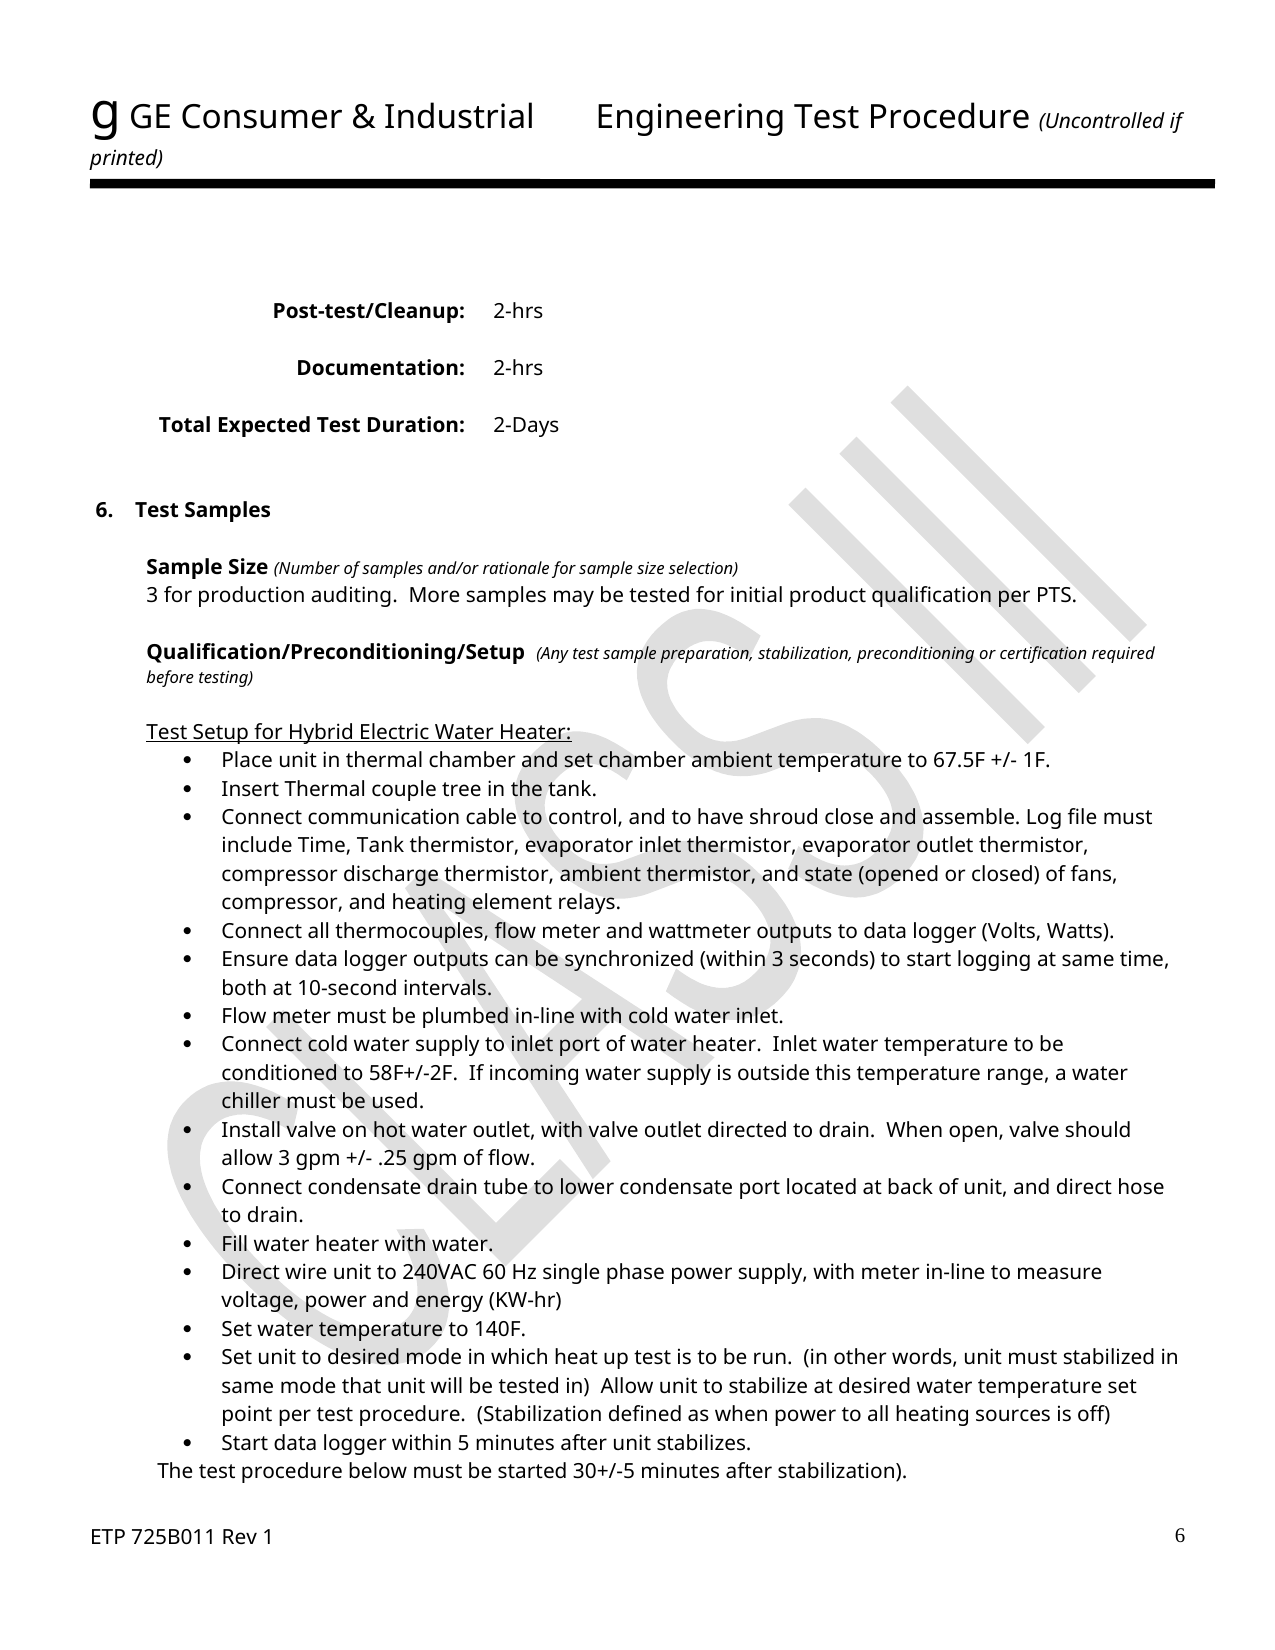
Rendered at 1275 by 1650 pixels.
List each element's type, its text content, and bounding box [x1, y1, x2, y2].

text Test Setup for Hybrid Electric Water Heater: [146, 717, 1185, 745]
list Install valve on hot water outlet, with valve outlet directed to drain. When open, valve should allow 3 gpm +/- .25 gpm of flow. [184, 1115, 1185, 1172]
text Post-test/Cleanup: 2-hrs [146, 296, 1185, 324]
list Insert Thermal couple tree in the tank. [184, 774, 1185, 802]
list Fill water heater with water. [184, 1229, 1185, 1257]
text Documentation: 2-hrs [146, 353, 1185, 381]
list Set water temperature to 140F. [184, 1314, 1185, 1342]
text 3 for production auditing. More samples may be tested for initial product qualification per PTS. [146, 580, 1185, 609]
list Connect communication cable to control, and to have shroud close and assemble. Log file must include Time, Tank thermistor, evaporator inlet thermistor, evaporator outlet thermistor, compressor discharge thermistor, ambient thermistor, and state (opened or closed) of fans, compressor, and heating element relays. [184, 802, 1185, 916]
list Flow meter must be plumbed in-line with cold water inlet. [184, 1001, 1185, 1029]
text Total Expected Test Duration: 2-Days [146, 410, 1185, 438]
list Ensure data logger outputs can be synchronized (within 3 seconds) to start logging at same time, both at 10-second intervals. [184, 944, 1185, 1001]
list Place unit in thermal chamber and set chamber ambient temperature to 67.5F +/- 1F. [184, 745, 1185, 774]
text The test procedure below must be started 30+/-5 minutes after stabilization). [146, 1456, 1185, 1509]
text Sample Size (Number of samples and/or rationale for sample size selection) [146, 552, 1185, 580]
text Qualification/Preconditioning/Setup (Any test sample preparation, stabilization, preconditioning or certification required before testing) [146, 637, 1185, 688]
list Connect all thermocouples, flow meter and wattmeter outputs to data logger (Volts, Watts). [184, 916, 1185, 944]
list Set unit to desired mode in which heat up test is to be run. (in other words, unit must stabilized in same mode that unit will be tested in) Allow unit to stabilize at desired water temperature set point per test procedure. (Stabilization defined as when power to all heating sources is off) [184, 1342, 1185, 1428]
list Start data logger within 5 minutes after unit stabilizes. [184, 1428, 1185, 1456]
list Direct wire unit to 240VAC 60 Hz single phase power supply, with meter in-line to measure voltage, power and energy (KW-hr) [184, 1257, 1185, 1314]
text 6. Test Samples [90, 495, 1185, 523]
list Connect cold water supply to inlet port of water heater. Inlet water temperature to be conditioned to 58F+/-2F. If incoming water supply is outside this temperature range, a water chiller must be used. [184, 1029, 1185, 1115]
list Connect condensate drain tube to lower condensate port located at back of unit, and direct hose to drain. [184, 1172, 1185, 1229]
